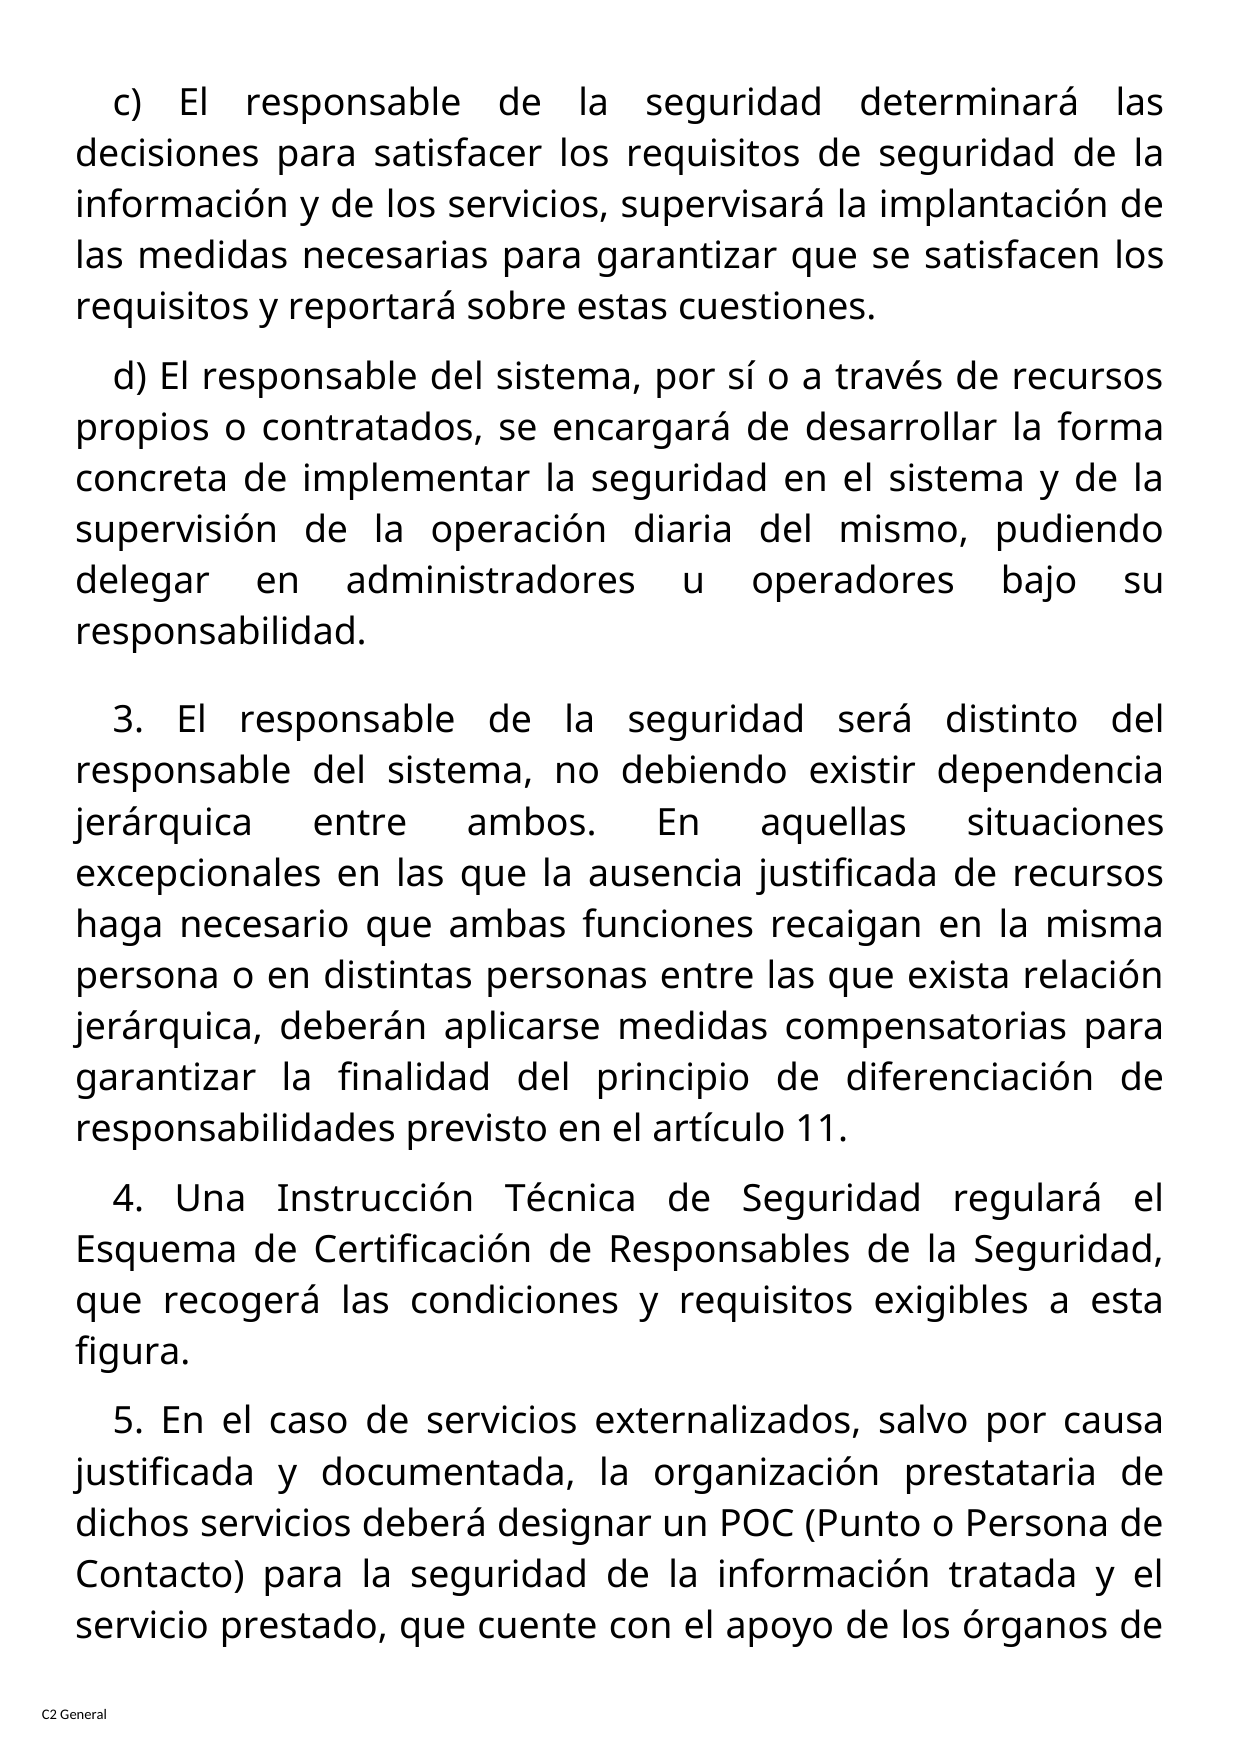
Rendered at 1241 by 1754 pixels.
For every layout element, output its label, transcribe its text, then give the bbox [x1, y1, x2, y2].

text 3. El responsable de la seguridad será distinto del responsable del sistema, no debiendo existir dependencia jerárquica entre ambos. En aquellas situaciones excepcionales en las que la ausencia justificada de recursos haga necesario que ambas funciones recaigan en la misma persona o en distintas personas entre las que exista relación jerárquica, deberán aplicarse medidas compensatorias para garantizar la finalidad del principio de diferenciación de responsabilidades previsto en el artículo 11. [75, 693, 1165, 1152]
text c) El responsable de la seguridad determinará las decisiones para satisfacer los requisitos de seguridad de la información y de los servicios, supervisará la implantación de las medidas necesarias para garantizar que se satisfacen los requisitos y reportará sobre estas cuestiones. [75, 75, 1165, 330]
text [75, 1394, 1165, 1649]
text d) El responsable del sistema, por sí o a través de recursos propios o contratados, se encargará de desarrollar la forma concreta de implementar la seguridad en el sistema y de la supervisión de la operación diaria del mismo, pudiendo delegar en administradores u operadores bajo su responsabilidad. [75, 349, 1165, 655]
text 4. Una Instrucción Técnica de Seguridad regulará el Esquema de Certificación de Responsables de la Seguridad, que recogerá las condiciones y requisitos exigibles a esta figura. [75, 1171, 1165, 1375]
